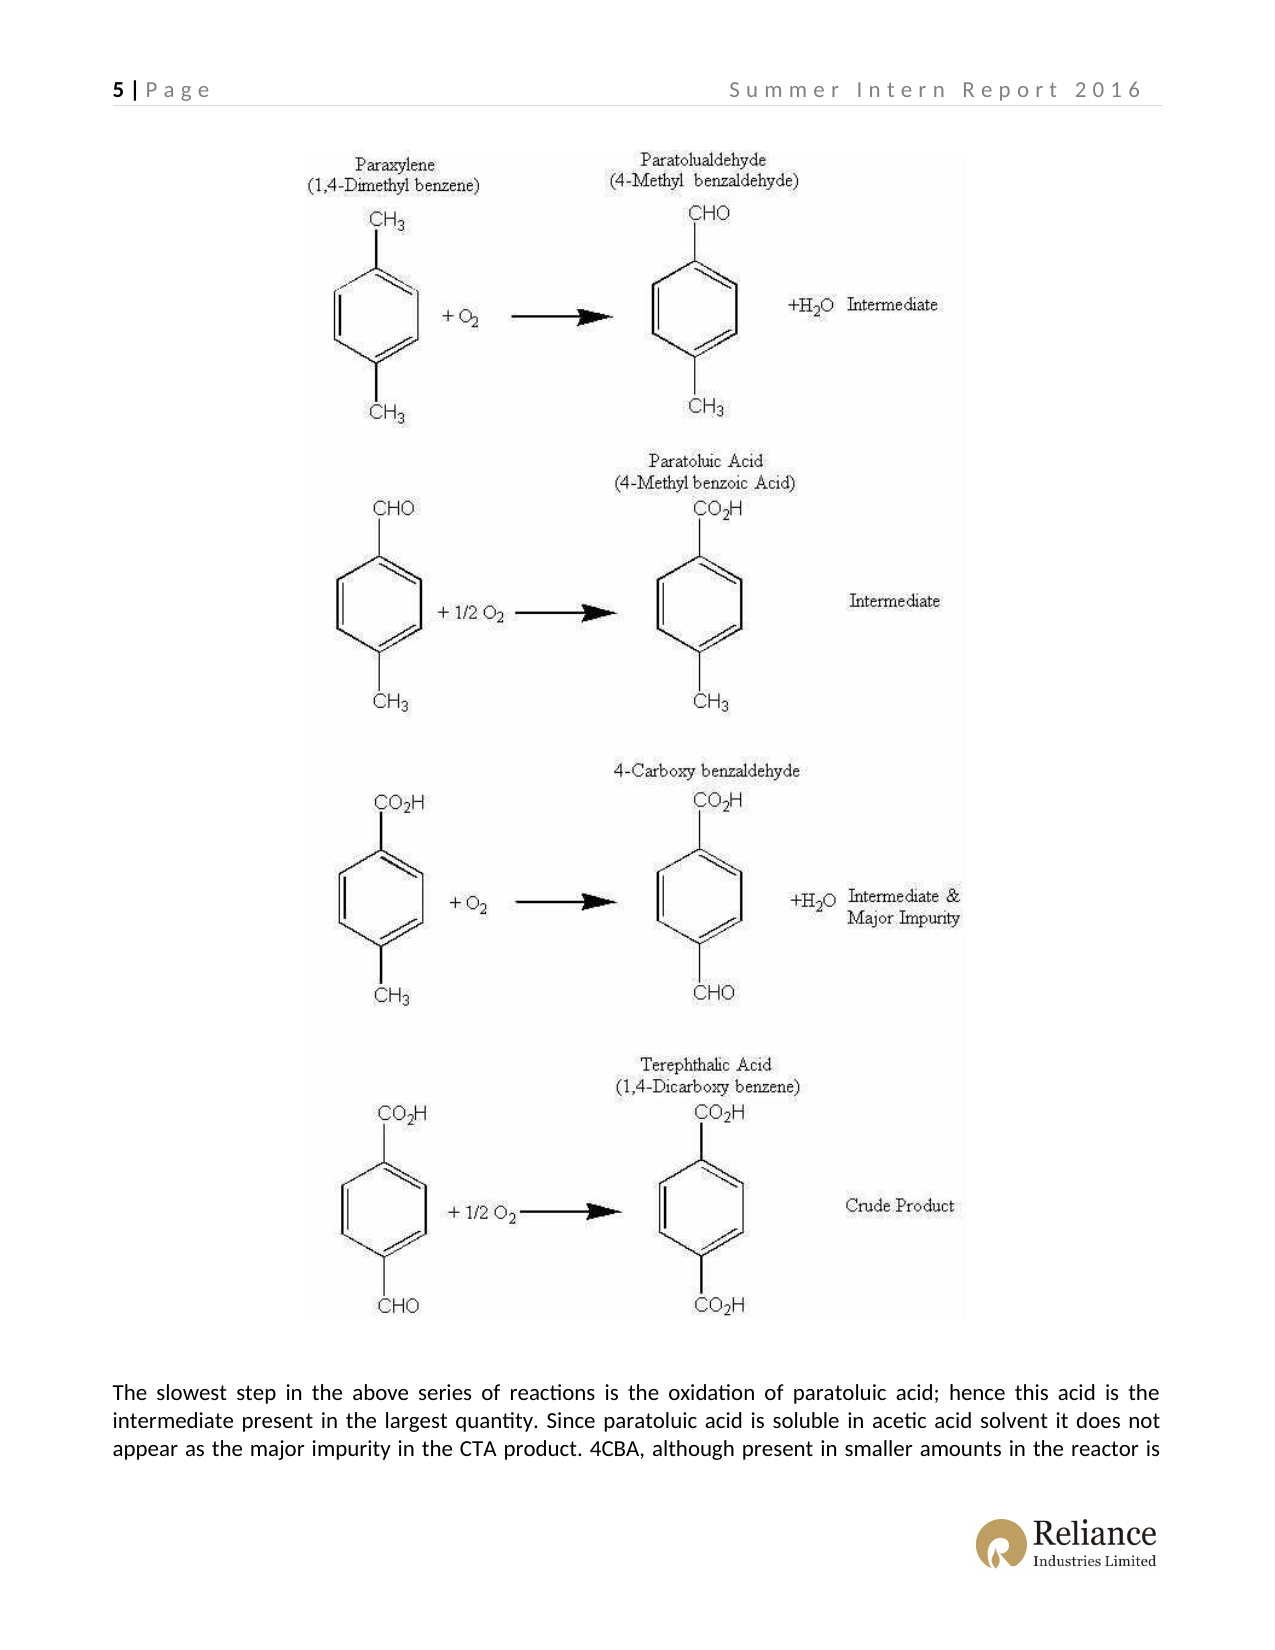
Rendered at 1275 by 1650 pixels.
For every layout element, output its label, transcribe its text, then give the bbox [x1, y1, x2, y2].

picture [971, 1519, 1163, 1575]
